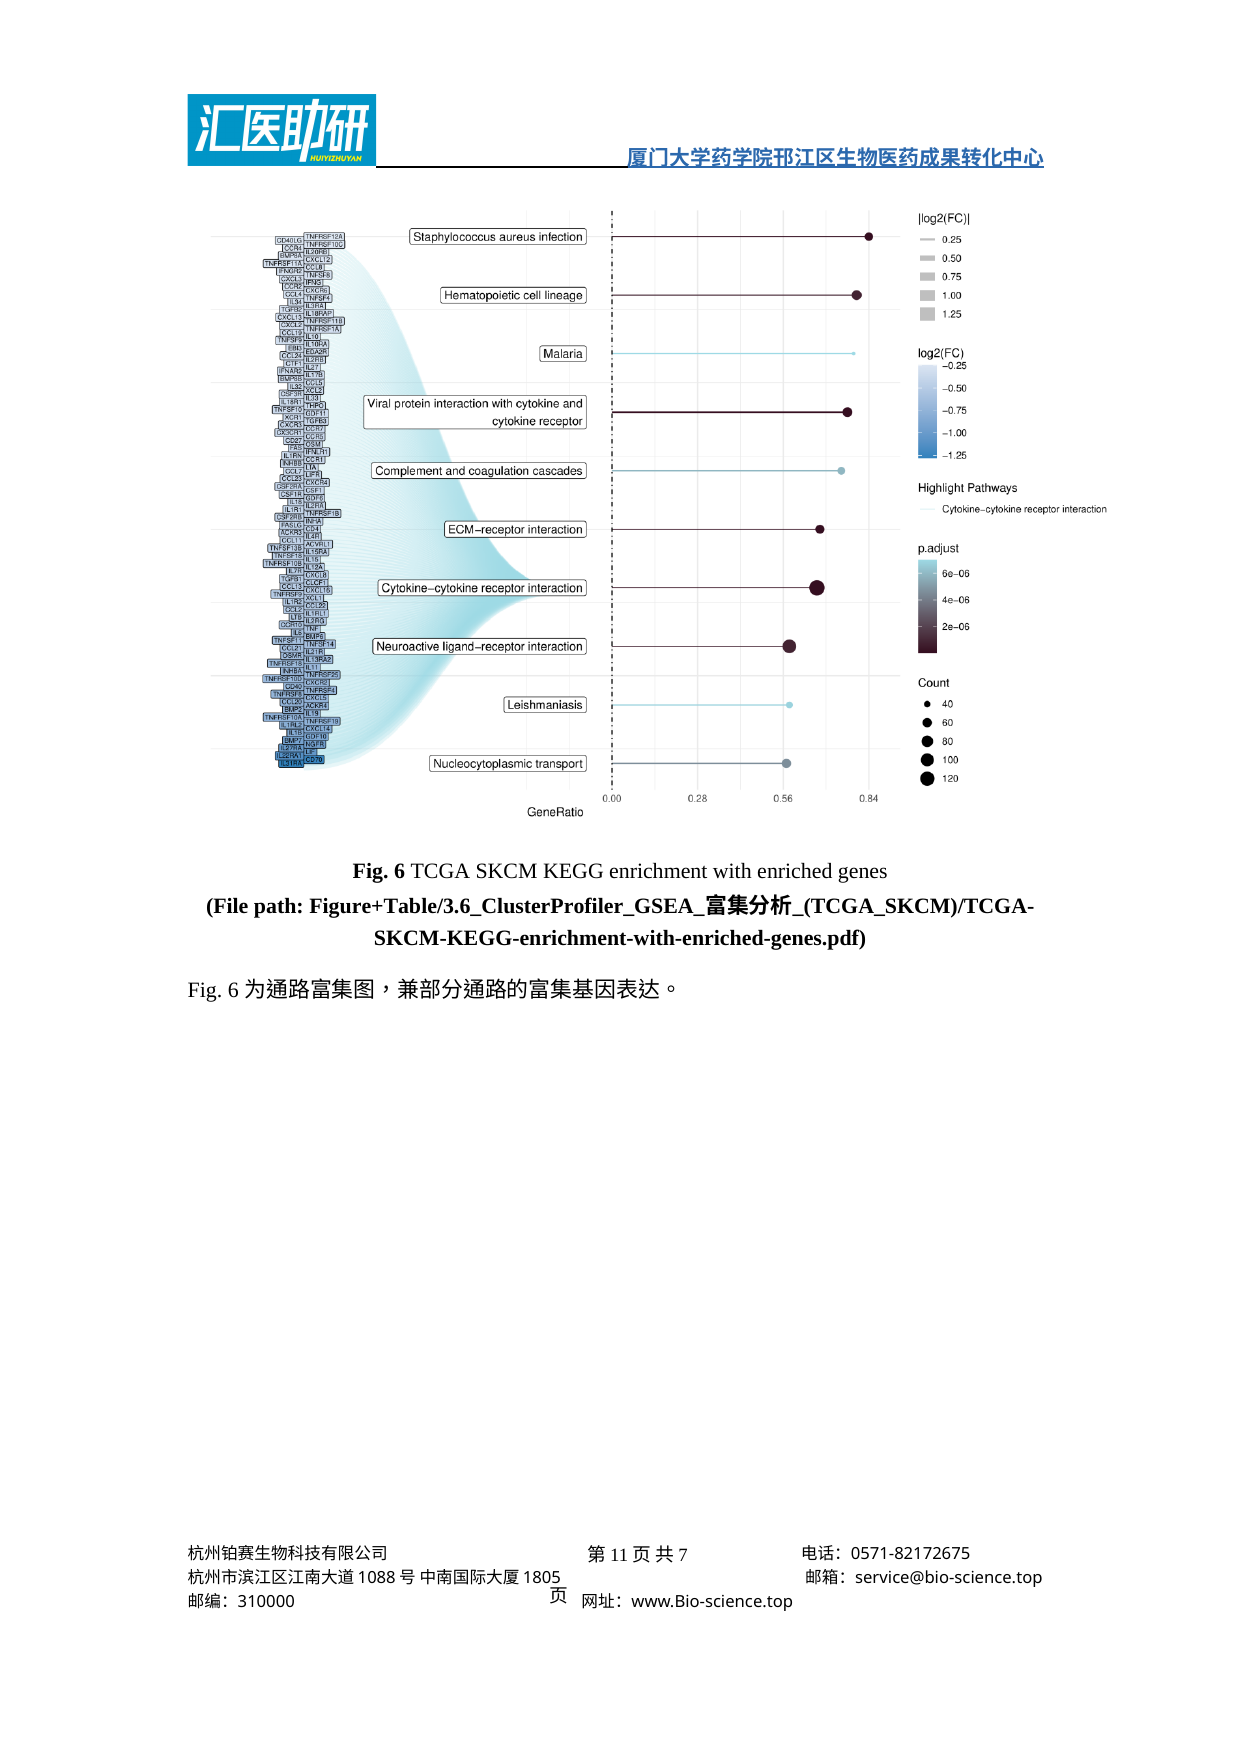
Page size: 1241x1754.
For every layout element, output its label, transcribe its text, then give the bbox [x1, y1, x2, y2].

picture [196, 131, 208, 150]
picture [327, 106, 368, 150]
text (File path: Figure+Table/3.6_ClusterProfiler_GSEA_富集分析_(TCGA_SKCM)/TCGA-SKCM-KEGG-enrichment-with-enriched-genes.pdf) [187, 891, 1053, 951]
picture [187, 204, 1118, 825]
text Fig. 6 TCGA SKCM KEGG enrichment with enriched genes [187, 858, 1053, 883]
picture [210, 106, 243, 150]
picture [282, 99, 327, 161]
picture [201, 118, 208, 127]
picture [243, 106, 284, 150]
text Fig. 6 为通路富集图，兼部分通路的富集基因表达。 [187, 974, 1053, 1004]
picture [204, 106, 210, 114]
